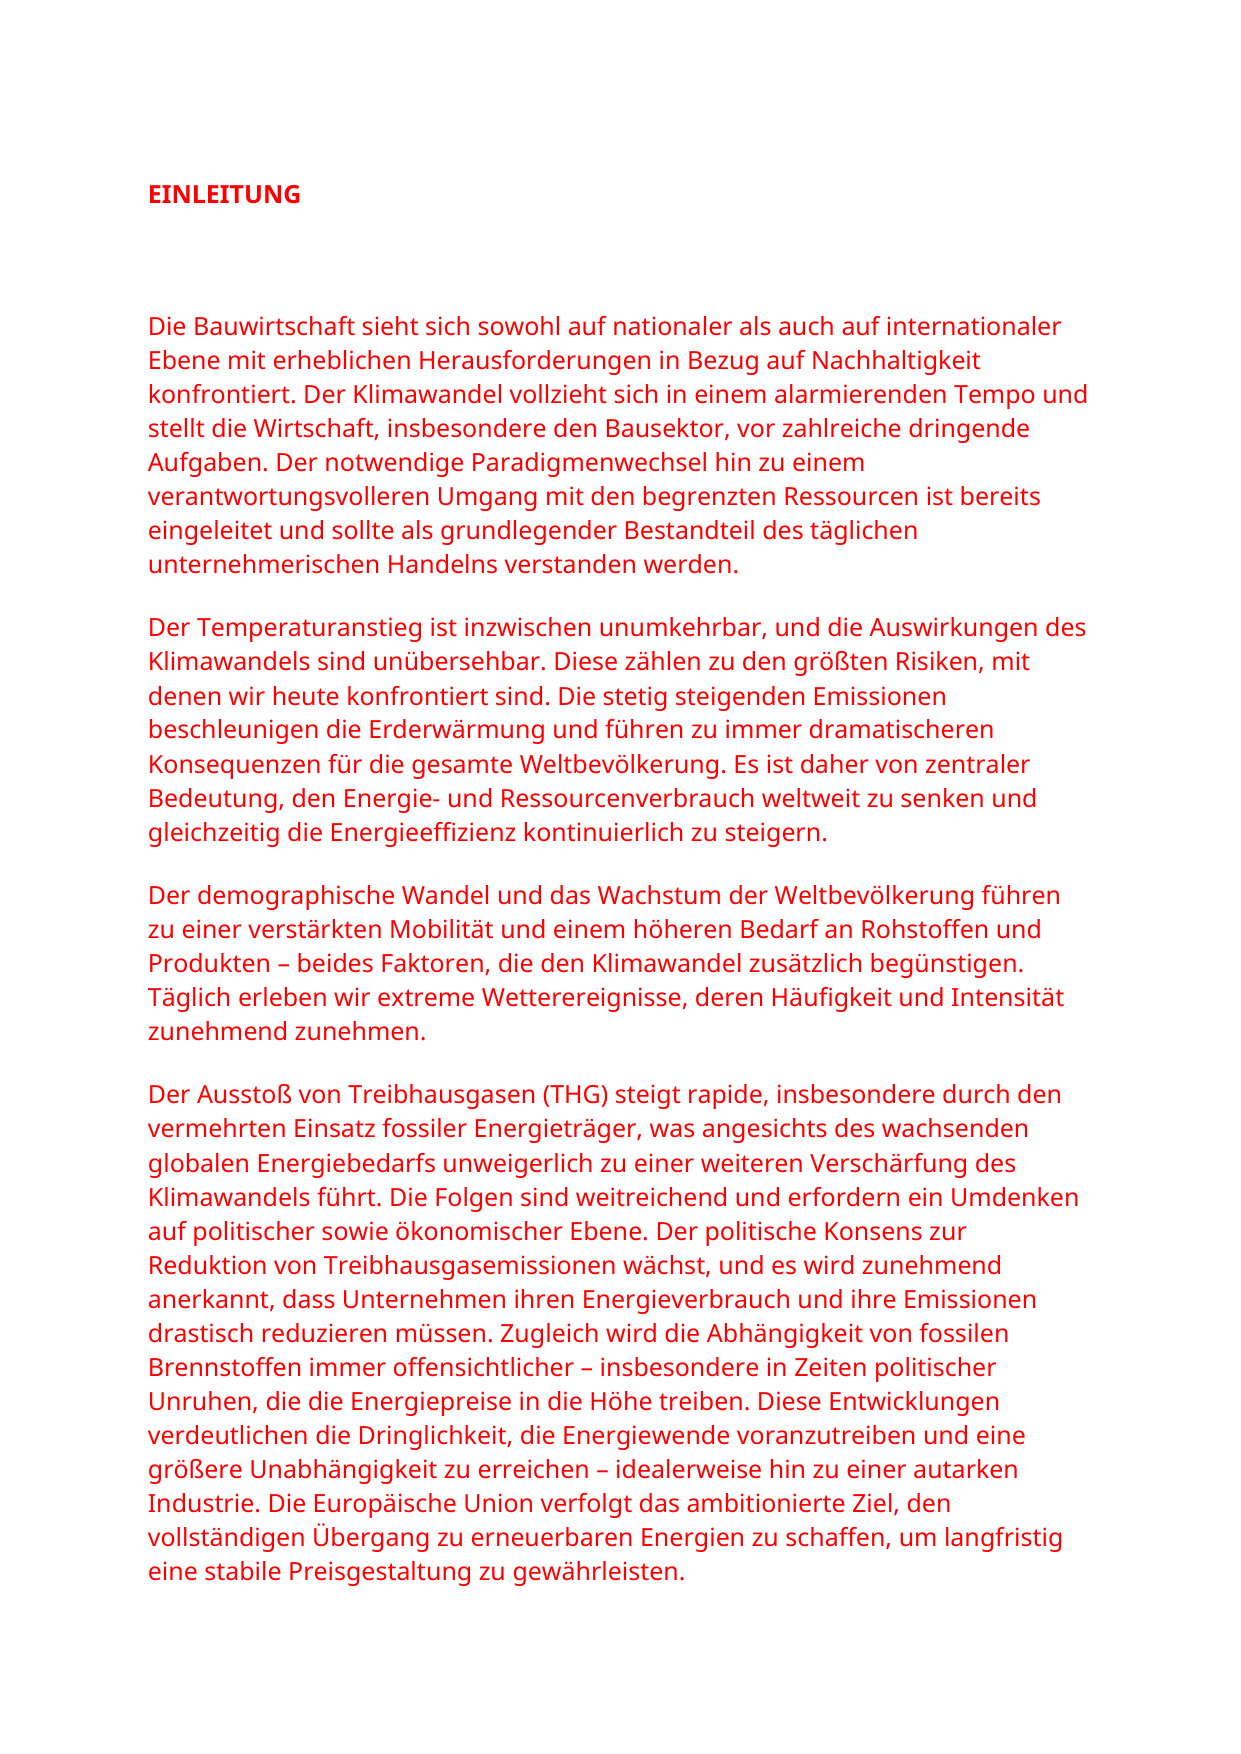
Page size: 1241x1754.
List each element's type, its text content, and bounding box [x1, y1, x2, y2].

text Der Temperaturanstieg ist inzwischen unumkehrbar, und die Auswirkungen des Klimawandels sind unübersehbar. Diese zählen zu den größten Risiken, mit denen wir heute konfrontiert sind. Die stetig steigenden Emissionen beschleunigen die Erderwärmung und führen zu immer dramatischeren Konsequenzen für die gesamte Weltbevölkerung. Es ist daher von zentraler Bedeutung, den Energie- und Ressourcenverbrauch weltweit zu senken und gleichzeitig die Energieeffizienz kontinuierlich zu steigern. [148, 610, 1093, 848]
text Der Ausstoß von Treibhausgasen (THG) steigt rapide, insbesondere durch den vermehrten Einsatz fossiler Energieträger, was angesichts des wachsenden globalen Energiebedarfs unweigerlich zu einer weiteren Verschärfung des Klimawandels führt. Die Folgen sind weitreichend und erfordern ein Umdenken auf politischer sowie ökonomischer Ebene. Der politische Konsens zur Reduktion von Treibhausgasemissionen wächst, und es wird zunehmend anerkannt, dass Unternehmen ihren Energieverbrauch und ihre Emissionen drastisch reduzieren müssen. Zugleich wird die Abhängigkeit von fossilen Brennstoffen immer offensichtlicher – insbesondere in Zeiten politischer Unruhen, die die Energiepreise in die Höhe treiben. Diese Entwicklungen verdeutlichen die Dringlichkeit, die Energiewende voranzutreiben und eine größere Unabhängigkeit zu erreichen – idealerweise hin zu einer autarken Industrie. Die Europäische Union verfolgt das ambitionierte Ziel, den vollständigen Übergang zu erneuerbaren Energien zu schaffen, um langfristig eine stabile Preisgestaltung zu gewährleisten. [148, 1077, 1093, 1588]
text Der demographische Wandel und das Wachstum der Weltbevölkerung führen zu einer verstärkten Mobilität und einem höheren Bedarf an Rohstoffen und Produkten – beides Faktoren, die den Klimawandel zusätzlich begünstigen. Täglich erleben wir extreme Wetterereignisse, deren Häufigkeit und Intensität zunehmend zunehmen. [148, 878, 1093, 1048]
text Die Bauwirtschaft sieht sich sowohl auf nationaler als auch auf internationaler Ebene mit erheblichen Herausforderungen in Bezug auf Nachhaltigkeit konfrontiert. Der Klimawandel vollzieht sich in einem alarmierenden Tempo und stellt die Wirtschaft, insbesondere den Bausektor, vor zahlreiche dringende Aufgaben. Der notwendige Paradigmenwechsel hin zu einem verantwortungsvolleren Umgang mit den begrenzten Ressourcen ist bereits eingeleitet und sollte als grundlegender Bestandteil des täglichen unternehmerischen Handelns verstanden werden. [148, 308, 1093, 581]
text EINLEITUNG [148, 177, 1093, 211]
